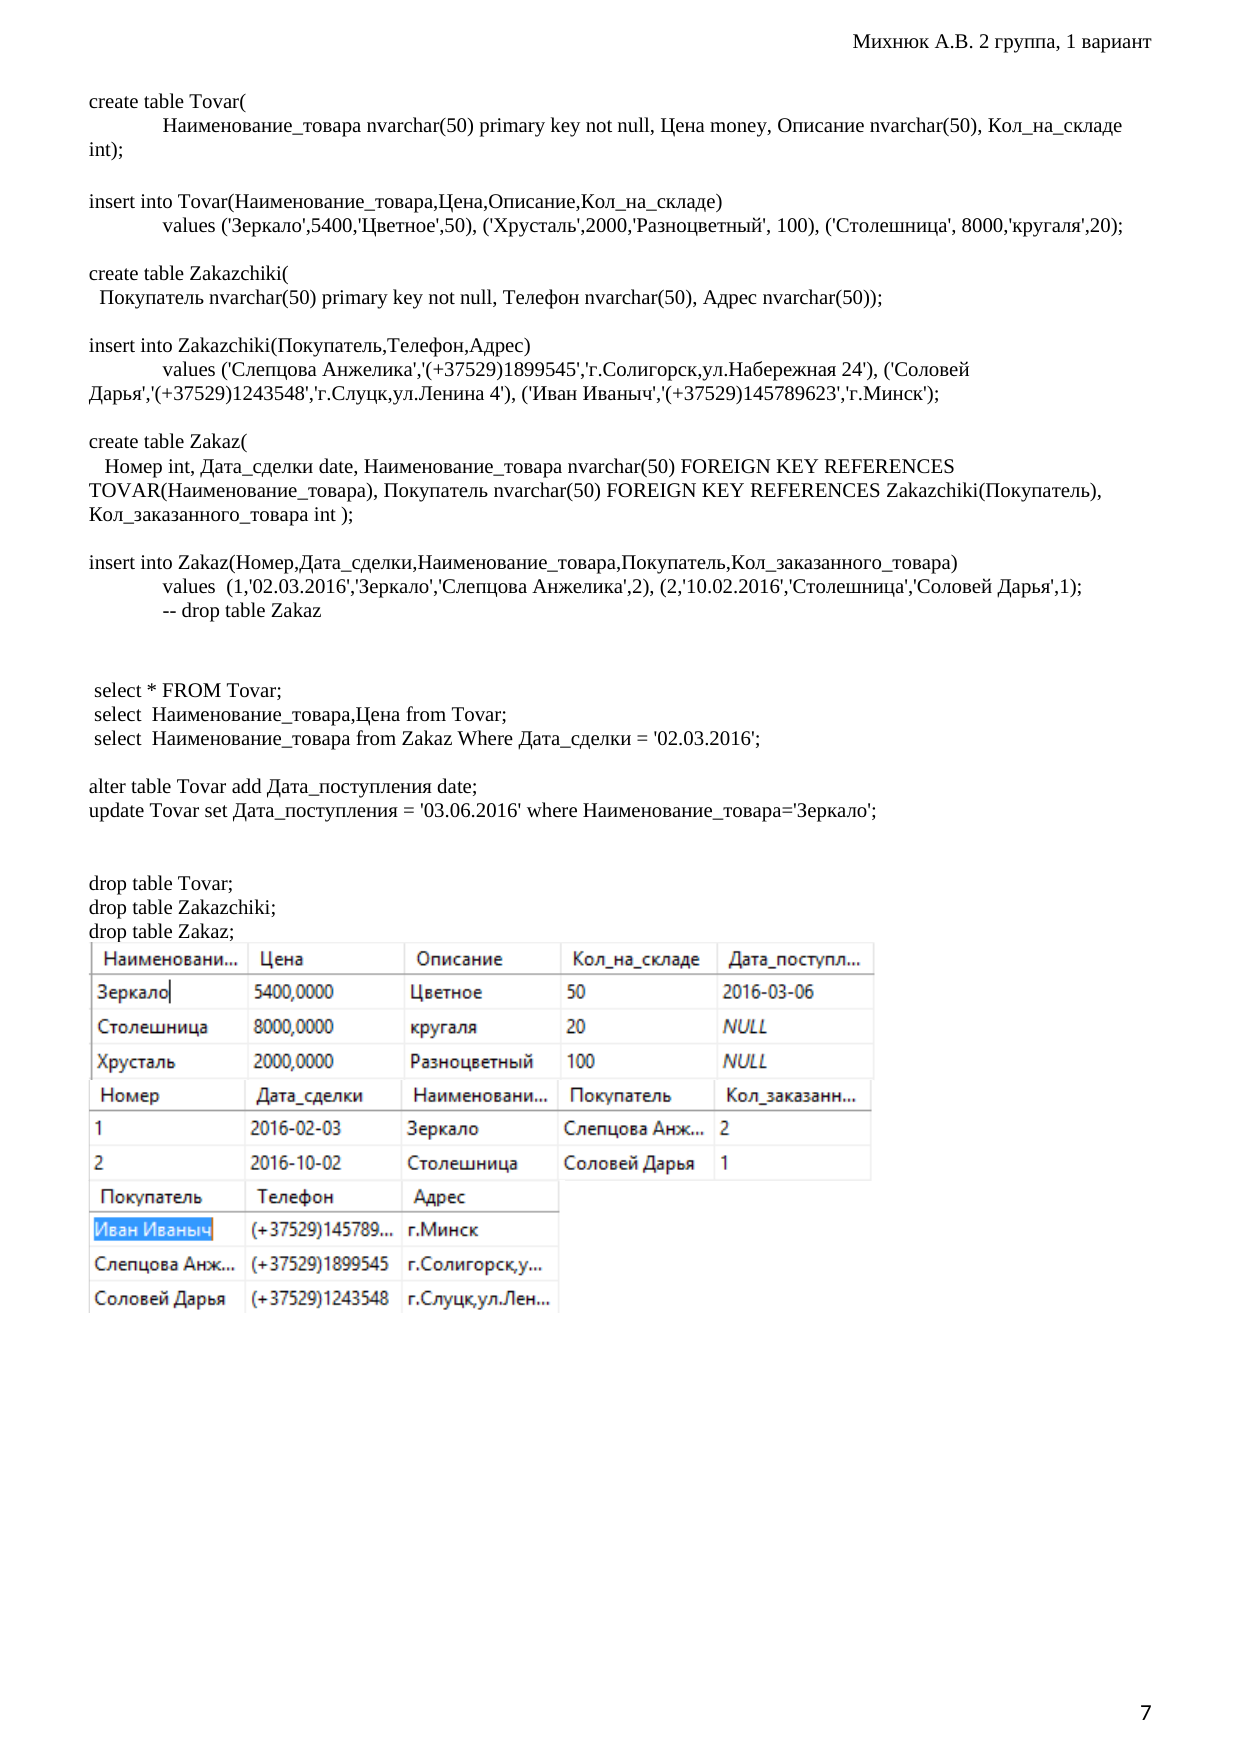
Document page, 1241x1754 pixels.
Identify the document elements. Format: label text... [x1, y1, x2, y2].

text -- drop table Zakaz [89, 598, 1152, 622]
text update Tovar set Дата_поступления = '03.06.2016' where Наименование_товара='Зеркало'; [89, 798, 1152, 822]
text select * FROM Tovar; [89, 678, 1152, 702]
text create table Zakaz( [89, 429, 1152, 453]
text insert into Tovar(Наименование_товара,Цена,Описание,Кол_на_складе) [89, 189, 1152, 213]
text select Наименование_товара from Zakaz Where Дата_сделки = '02.03.2016'; [89, 726, 1152, 750]
text drop table Zakazchiki; [89, 894, 1152, 919]
text alter table Tovar add Дата_поступления date; [89, 774, 1152, 798]
text Наименование_товара nvarchar(50) primary key not null, Цена money, Описание nvarchar(50), Кол_на_складе int); [89, 113, 1152, 161]
text drop table Tovar; [89, 871, 1152, 894]
text drop table Zakaz; [89, 919, 1152, 943]
text create table Tovar( [89, 89, 1152, 113]
text values ('Зеркало',5400,'Цветное',50), ('Хрусталь',2000,'Разноцветный', 100), ('Столешница', 8000,'кругаля',20); [89, 213, 1152, 237]
text Номер int, Дата_сделки date, Наименование_товара nvarchar(50) FOREIGN KEY REFERENCES TOVAR(Наименование_товара), Покупатель nvarchar(50) FOREIGN KEY REFERENCES Zakazchiki(Покупатель), Кол_заказанного_товара int ); [89, 453, 1152, 526]
text insert into Zakazchiki(Покупатель,Телефон,Адрес) [89, 333, 1152, 357]
text create table Zakazchiki( [89, 261, 1152, 285]
text Покупатель nvarchar(50) primary key not null, Телефон nvarchar(50), Адрес nvarchar(50)); [89, 285, 1152, 309]
text values ('Слепцова Анжелика','(+37529)1899545','г.Солигорск,ул.Набережная 24'), ('Соловей Дарья','(+37529)1243548','г.Слуцк,ул.Ленина 4'), ('Иван Иваныч','(+37529)145789623','г.Минск'); [89, 357, 1152, 405]
text select Наименование_товара,Цена from Tovar; [89, 702, 1152, 726]
text insert into Zakaz(Номер,Дата_сделки,Наименование_товара,Покупатель,Кол_заказанного_товара) [89, 550, 1152, 574]
picture [88, 942, 881, 1313]
text values (1,'02.03.2016','Зеркало','Слепцова Анжелика',2), (2,'10.02.2016','Столешница','Соловей Дарья',1); [89, 574, 1152, 598]
